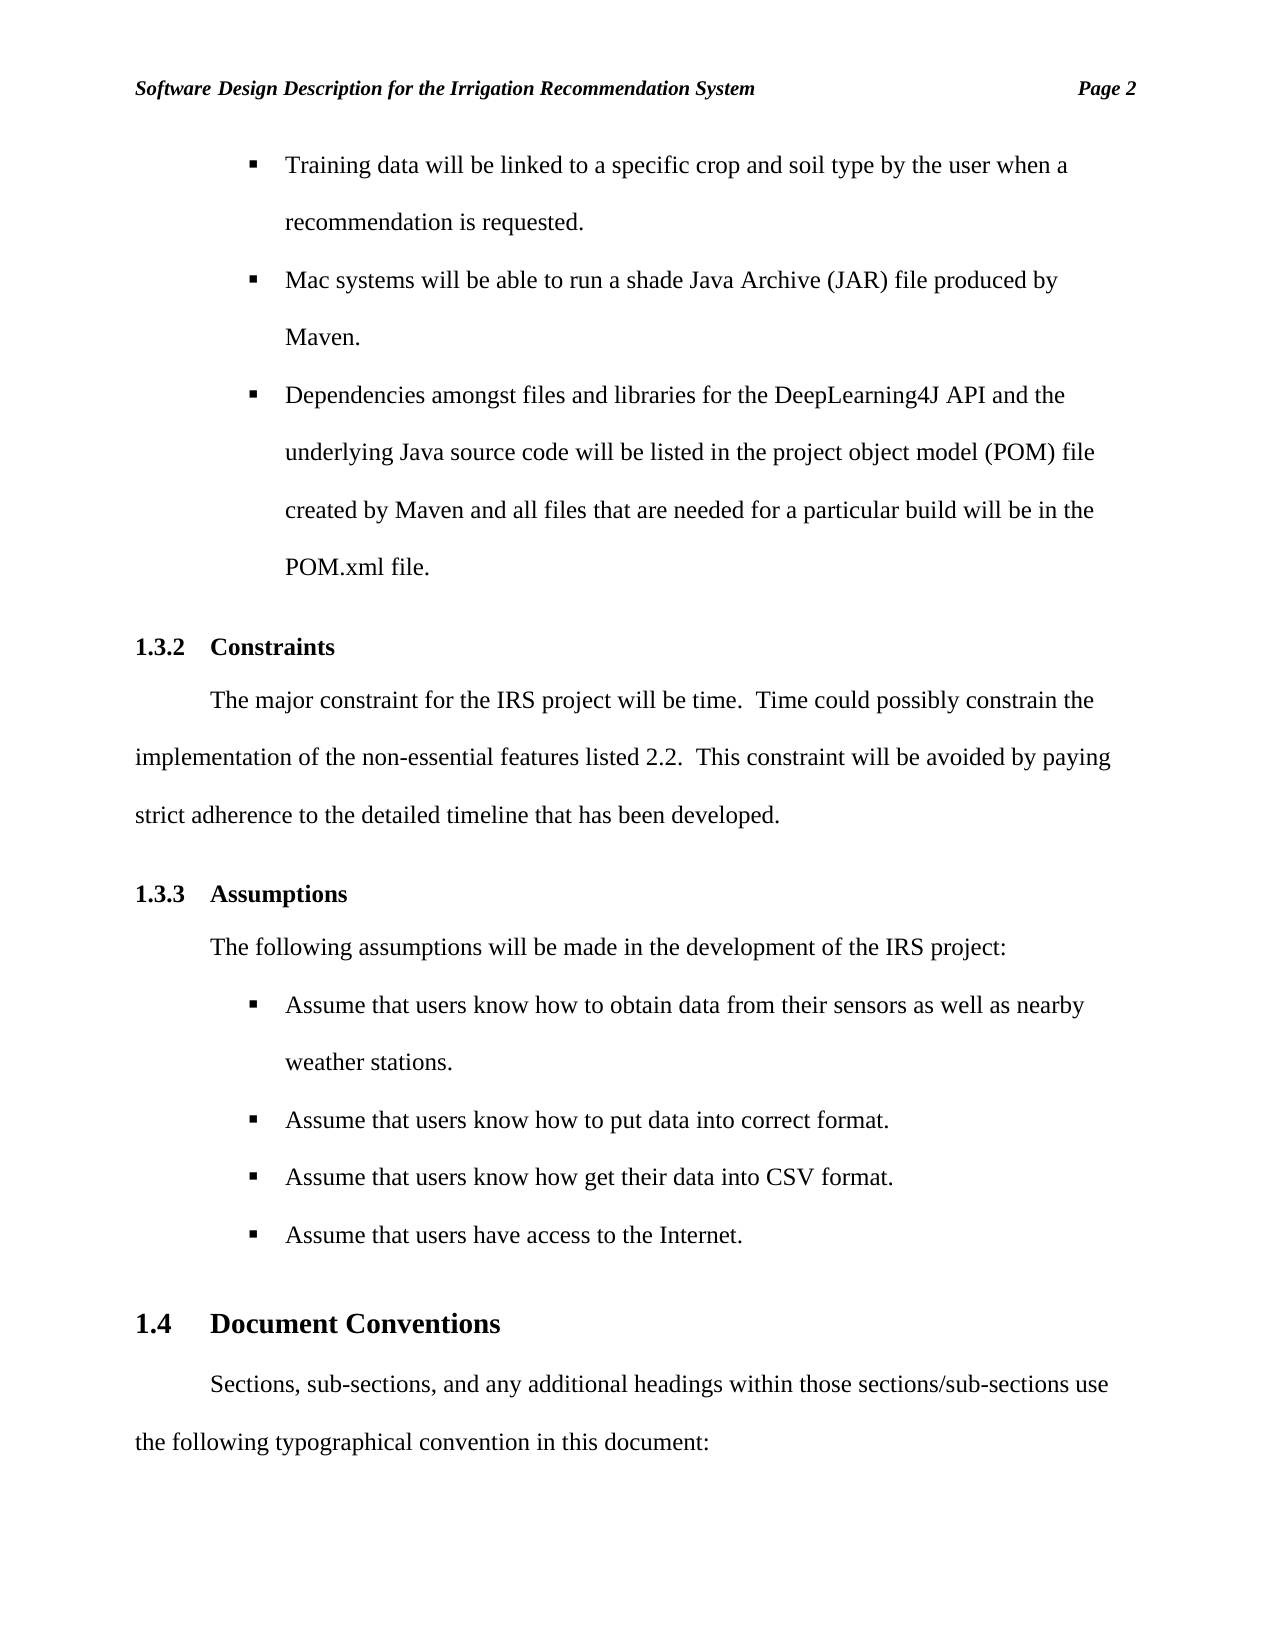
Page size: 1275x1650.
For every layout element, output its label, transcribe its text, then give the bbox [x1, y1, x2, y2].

subtitle Constraints [135, 635, 1140, 660]
list Assume that users know how to put data into correct format. [247, 1105, 1140, 1134]
list Assume that users have access to the Internet. [247, 1220, 1140, 1249]
text Sections, sub-sections, and any additional headings within those sections/sub-sections use the following typographical convention in this document: [135, 1369, 1140, 1456]
subtitle Assumptions [135, 882, 1140, 907]
list Training data will be linked to a specific crop and soil type by the user when a recommendation is requested. [247, 150, 1140, 236]
list Assume that users know how to obtain data from their sensors as well as nearby weather stations. [247, 990, 1140, 1076]
text The major constraint for the IRS project will be time. Time could possibly constrain the implementation of the non-essential features listed 2.2. This constraint will be avoided by paying strict adherence to the detailed timeline that has been developed. [135, 685, 1140, 829]
list Dependencies amongst files and libraries for the DeepLearning4J API and the underlying Java source code will be listed in the project object model (POM) file created by Maven and all files that are needed for a particular build will be in the POM.xml file. [247, 380, 1140, 581]
list Mac systems will be able to run a shade Java Archive (JAR) file produced by Maven. [247, 265, 1140, 351]
text The following assumptions will be made in the development of the IRS project: [135, 932, 1140, 961]
subtitle Document Conventions [135, 1307, 1140, 1340]
list Assume that users know how get their data into CSV format. [247, 1162, 1140, 1191]
